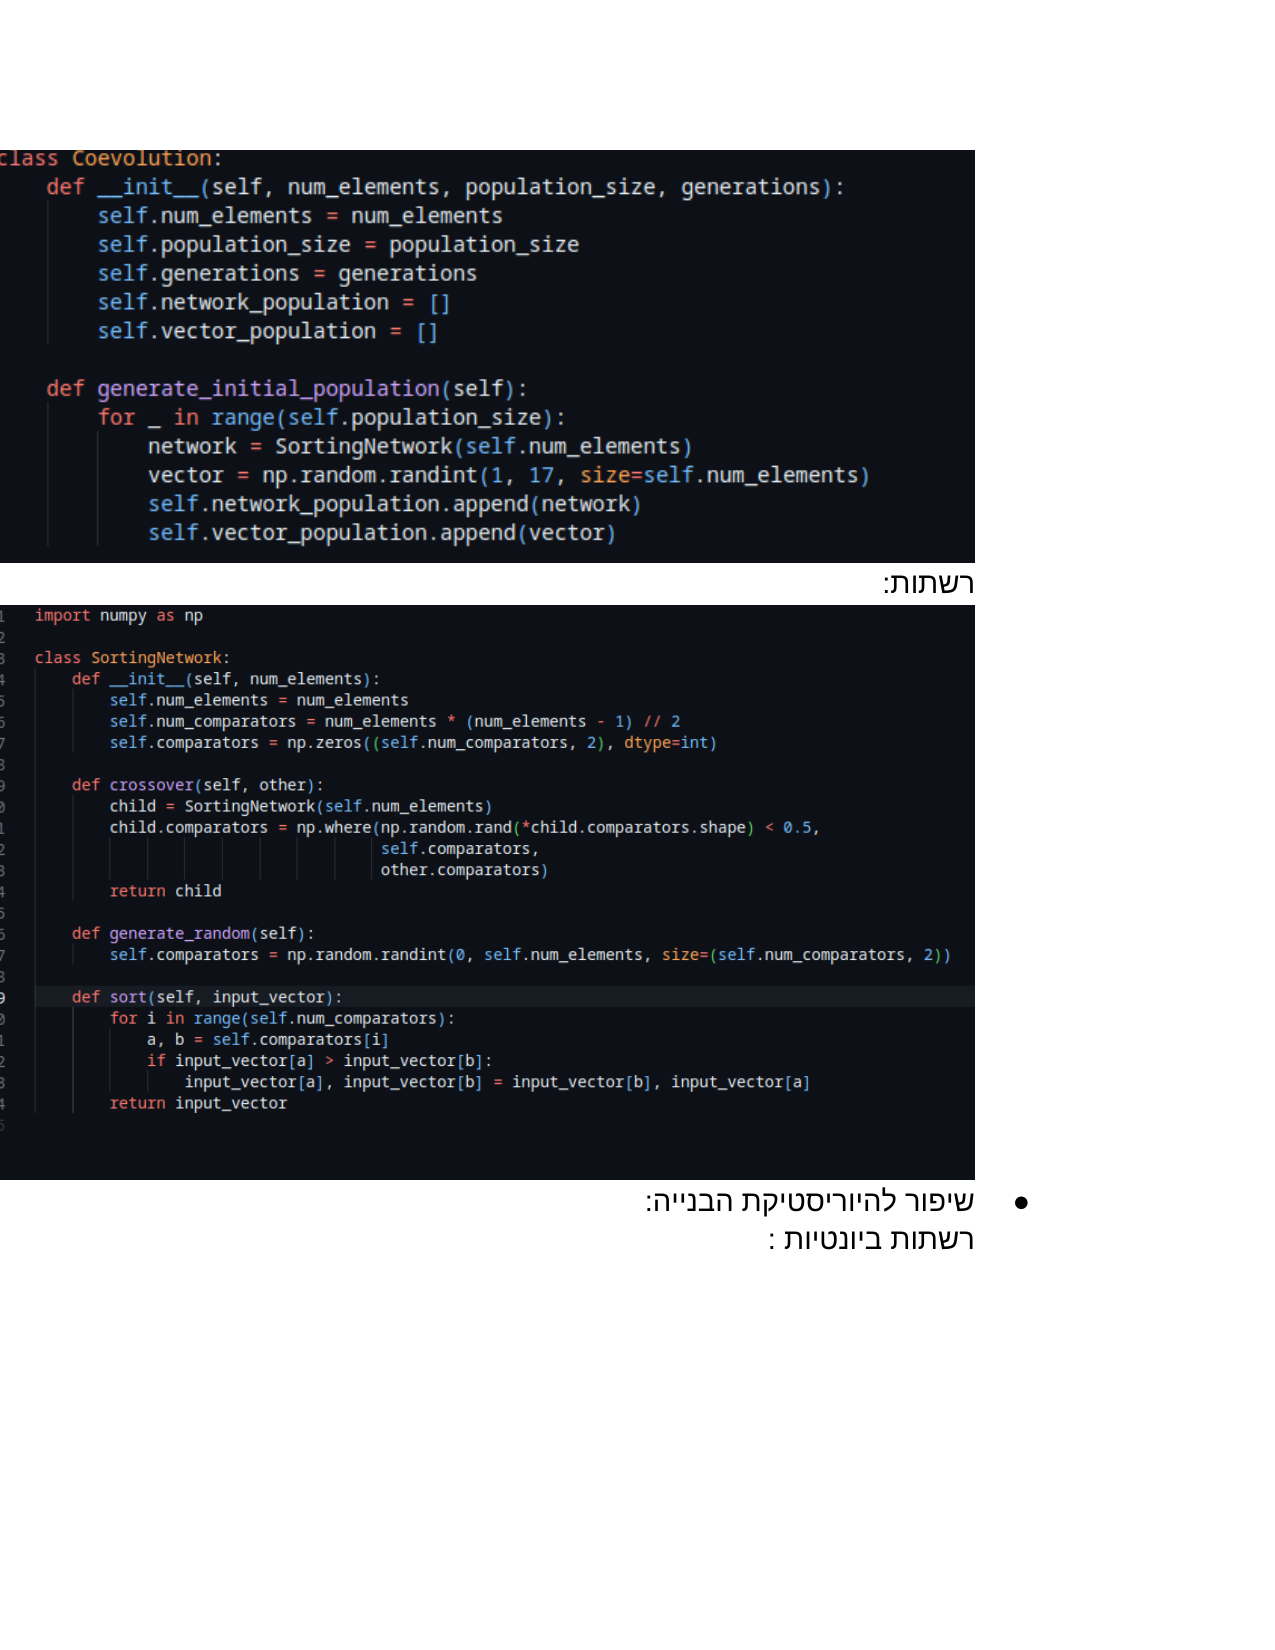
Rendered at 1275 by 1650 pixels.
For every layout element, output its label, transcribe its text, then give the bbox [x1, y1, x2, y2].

list שיפור להיוריסטיקת הבנייה: [150, 1184, 1012, 1217]
picture [0, 150, 975, 563]
picture [0, 605, 975, 1180]
text רשתות: [150, 566, 975, 600]
text רשתות ביונטיות : [150, 1222, 975, 1256]
